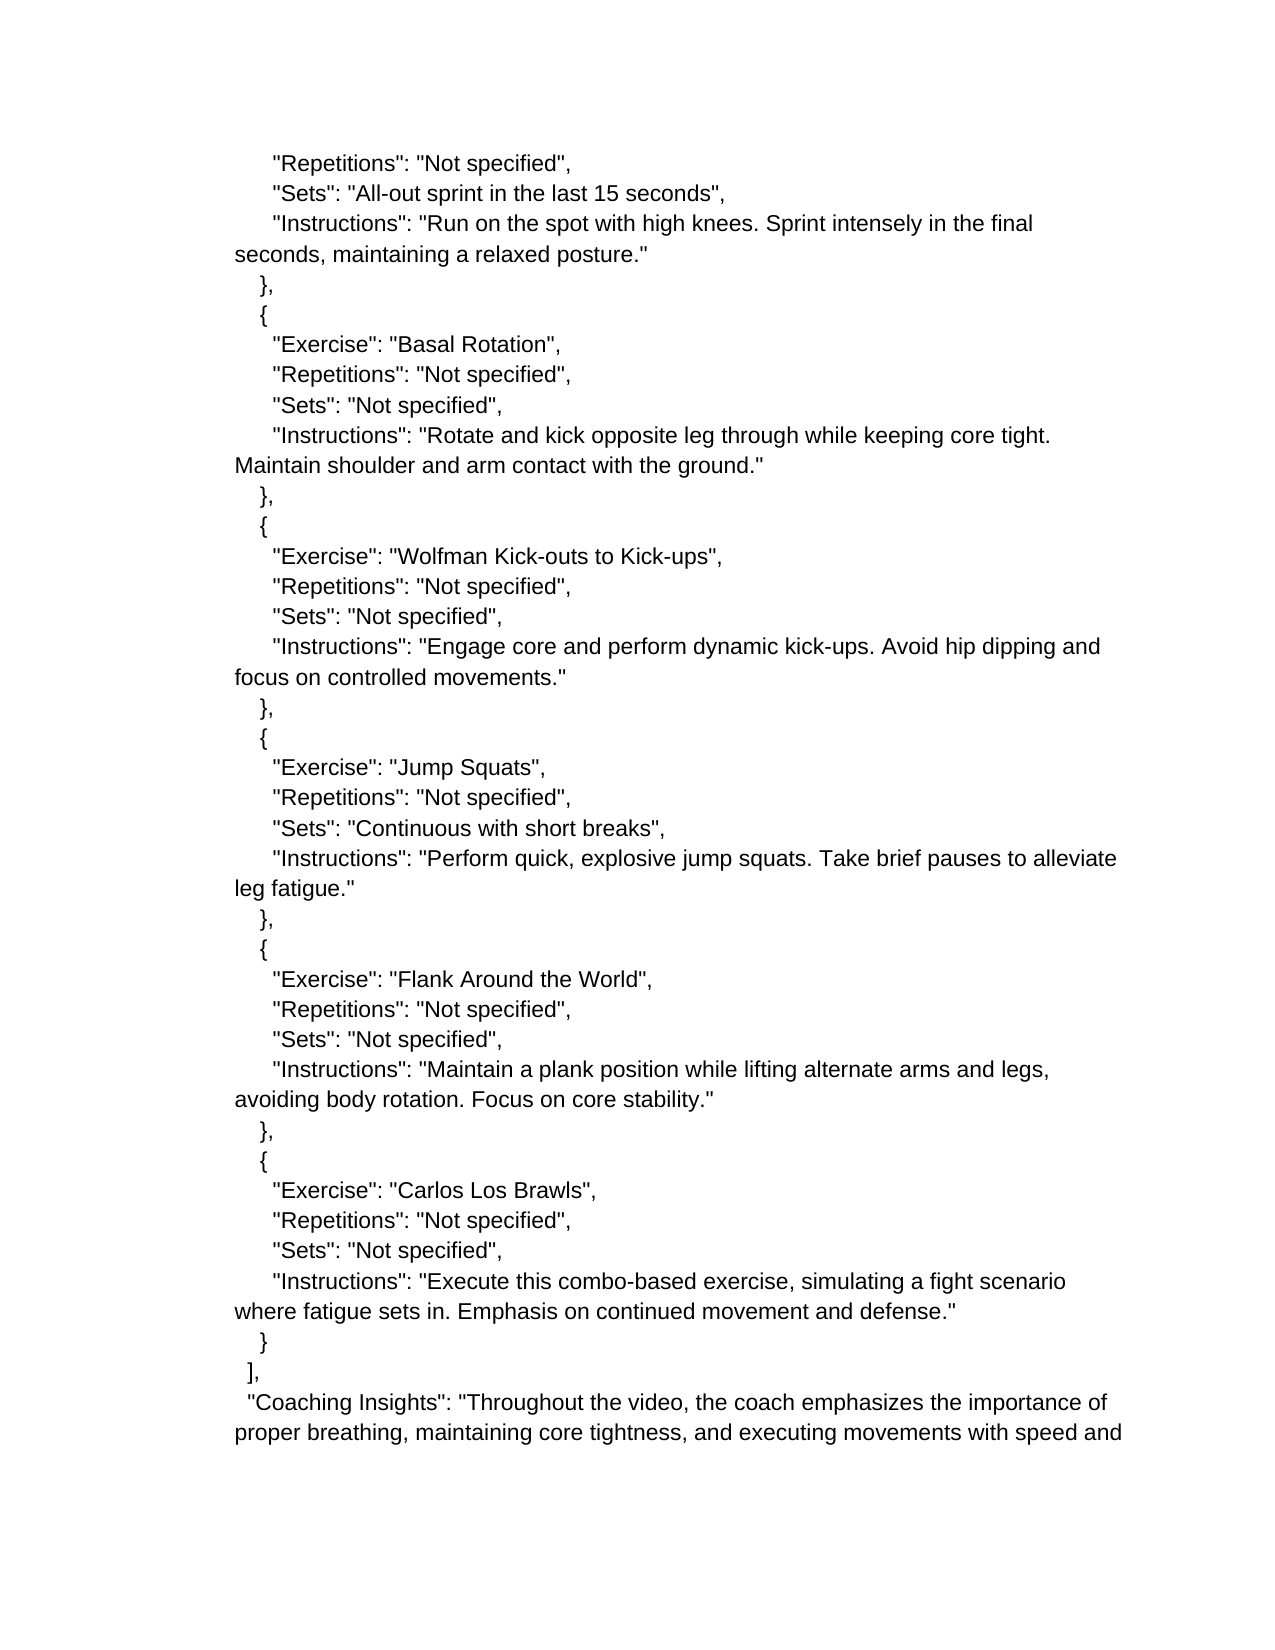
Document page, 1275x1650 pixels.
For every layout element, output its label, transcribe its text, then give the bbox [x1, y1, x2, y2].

text "Exercise": "Wolfman Kick-outs to Kick-ups", [234, 543, 1125, 569]
text { [234, 512, 1125, 539]
text { [234, 935, 1125, 962]
text "Instructions": "Execute this combo-based exercise, simulating a fight scenario where fatigue sets in. Emphasis on continued movement and defense." [234, 1268, 1125, 1324]
text "Repetitions": "Not specified", [234, 361, 1125, 388]
text "Repetitions": "Not specified", [234, 996, 1125, 1022]
text "Instructions": "Perform quick, explosive jump squats. Take brief pauses to alleviate leg fatigue." [234, 845, 1125, 901]
text "Instructions": "Run on the spot with high knees. Sprint intensely in the final seconds, maintaining a relaxed posture." [234, 210, 1125, 267]
text "Sets": "Continuous with short breaks", [234, 814, 1125, 841]
text } [234, 1328, 1125, 1354]
text }, [234, 1117, 1125, 1143]
text "Exercise": "Flank Around the World", [234, 966, 1125, 992]
text "Exercise": "Jump Squats", [234, 754, 1125, 781]
text }, [234, 694, 1125, 720]
text { [234, 724, 1125, 750]
text }, [234, 905, 1125, 932]
text { [234, 1147, 1125, 1173]
text "Sets": "Not specified", [234, 1026, 1125, 1052]
text "Instructions": "Maintain a plank position while lifting alternate arms and legs, avoiding body rotation. Focus on core stability." [234, 1056, 1125, 1113]
text "Exercise": "Carlos Los Brawls", [234, 1177, 1125, 1203]
text "Exercise": "Basal Rotation", [234, 331, 1125, 358]
text }, [234, 482, 1125, 509]
text "Instructions": "Engage core and perform dynamic kick-ups. Avoid hip dipping and focus on controlled movements." [234, 633, 1125, 690]
text "Sets": "Not specified", [234, 392, 1125, 418]
text "Repetitions": "Not specified", [234, 573, 1125, 599]
text ], [234, 1358, 1125, 1385]
text "Sets": "Not specified", [234, 603, 1125, 629]
text "Instructions": "Rotate and kick opposite leg through while keeping core tight. Maintain shoulder and arm contact with the ground." [234, 422, 1125, 478]
text "Sets": "All-out sprint in the last 15 seconds", [234, 180, 1125, 207]
text "Repetitions": "Not specified", [234, 150, 1125, 176]
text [234, 1388, 1125, 1445]
text { [234, 301, 1125, 327]
text "Repetitions": "Not specified", [234, 784, 1125, 811]
text "Repetitions": "Not specified", [234, 1207, 1125, 1234]
text "Sets": "Not specified", [234, 1237, 1125, 1264]
text }, [234, 271, 1125, 297]
